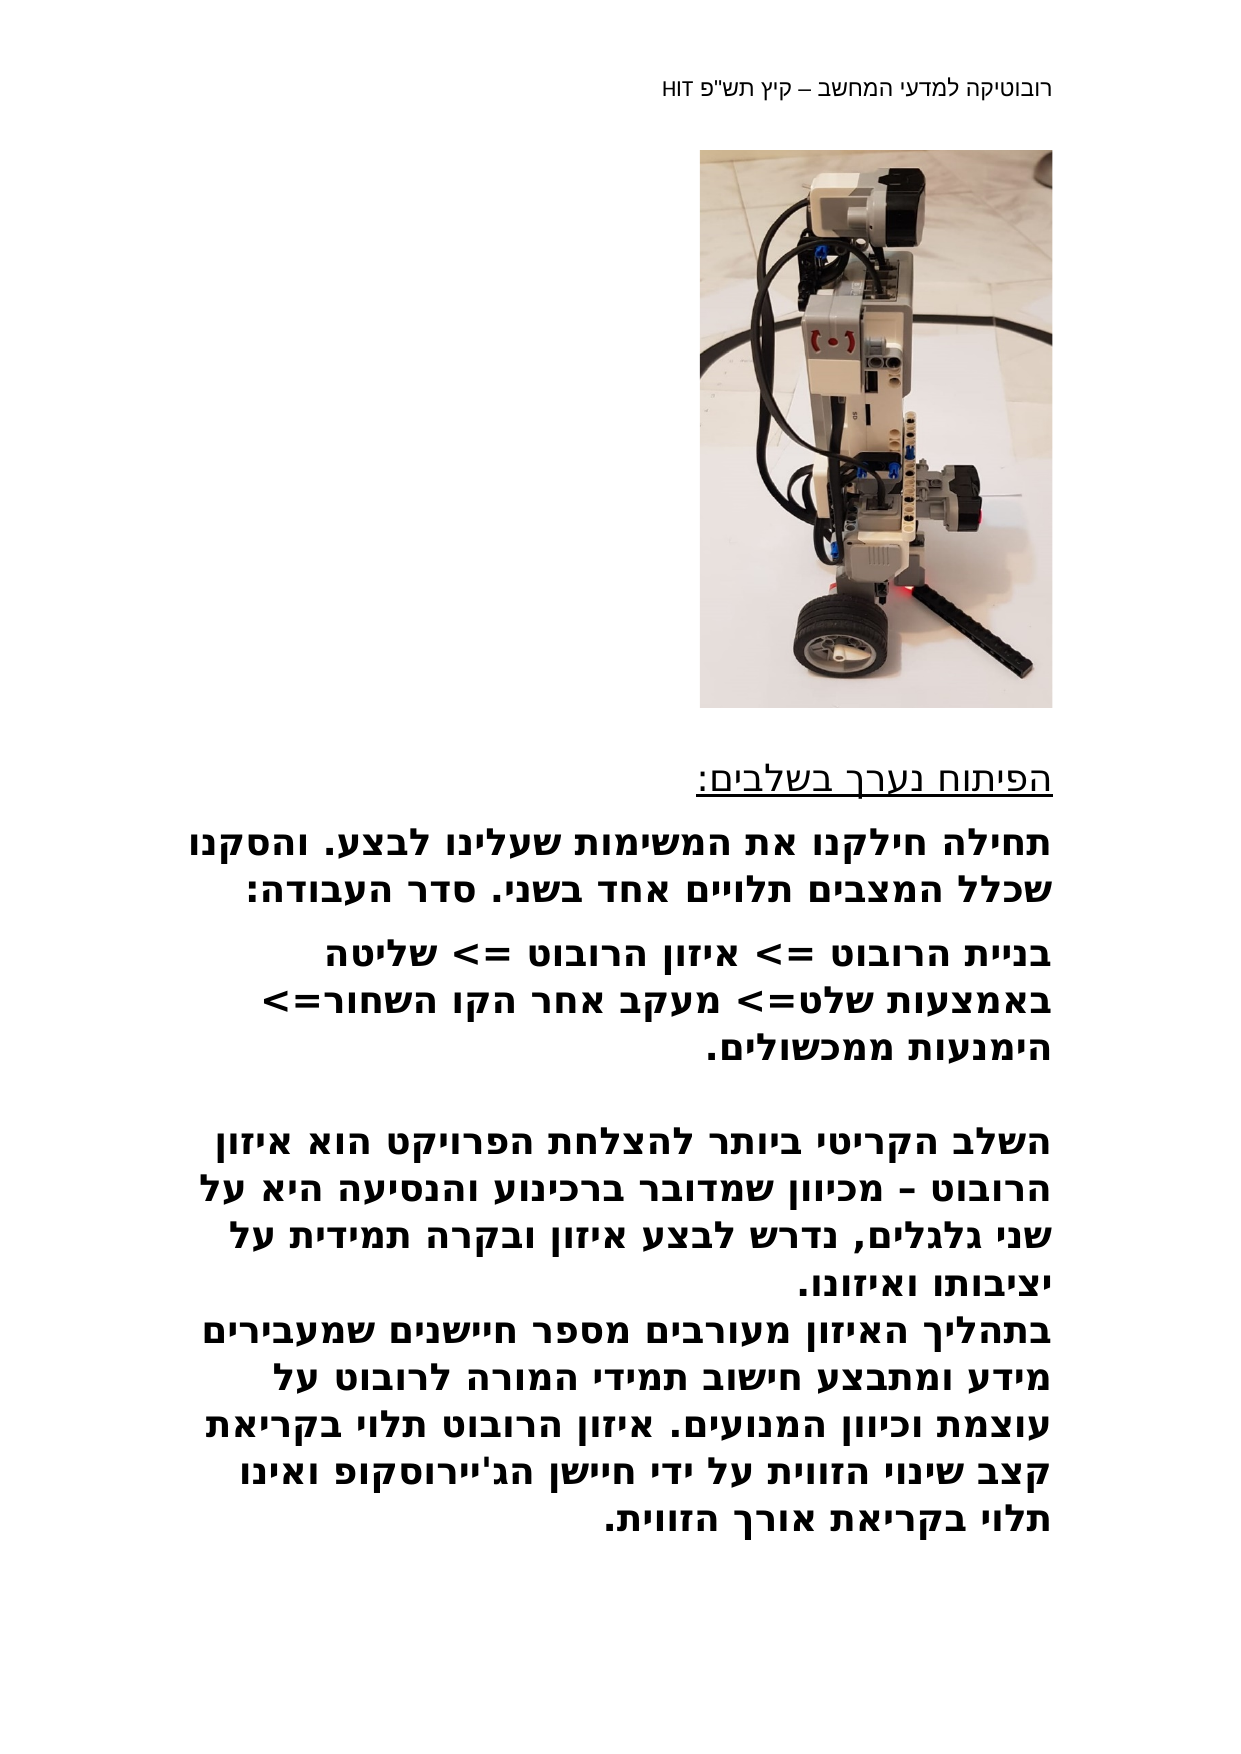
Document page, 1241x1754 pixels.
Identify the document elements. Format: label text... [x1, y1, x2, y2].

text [187, 150, 1053, 738]
text בניית הרובוט => איזון הרובוט => שליטה באמצעות שלט=> מעקב אחר הקו השחור=> הימנעות ממכשולים. השלב הקריטי ביותר להצלחת הפרויקט הוא איזון הרובוט – מכיוון שמדובר ברכינוע והנסיעה היא על שני גלגלים, נדרש לבצע איזון ובקרה תמידית על יציבותו ואיזונו. בתהליך האיזון מעורבים מספר חיישנים שמעבירים מידע ומתבצע חישוב תמידי המורה לרובוט על עוצמת וכיוון המנועים. איזון הרובוט תלוי בקריאת קצב שינוי הזווית על ידי חיישן הג'יירוסקופ ואינו תלוי בקריאת אורך הזווית. [187, 932, 1053, 1570]
text הפיתוח נערך בשלבים: [187, 757, 1053, 801]
text תחילה חילקנו את המשימות שעלינו לבצע. והסקנו שכלל המצבים תלויים אחד בשני. סדר העבודה: [187, 821, 1053, 911]
picture [699, 150, 1053, 708]
